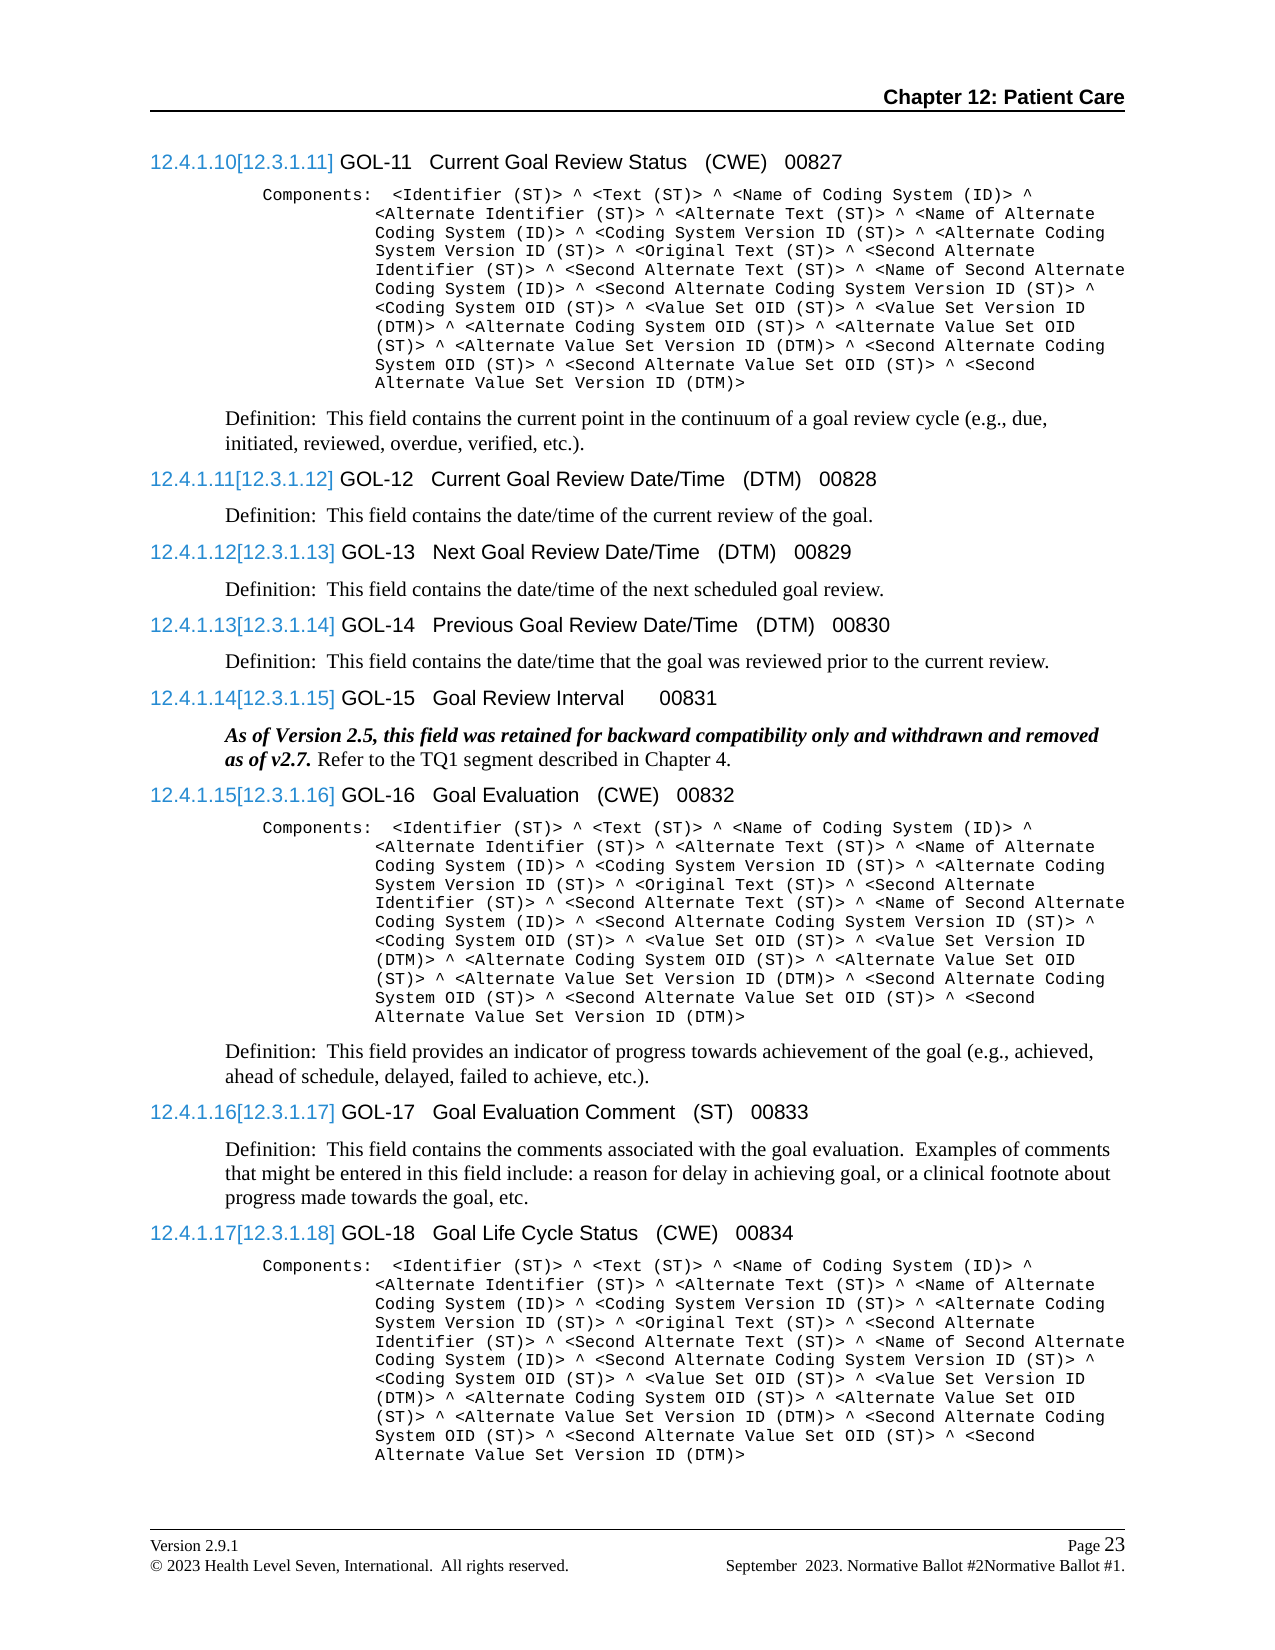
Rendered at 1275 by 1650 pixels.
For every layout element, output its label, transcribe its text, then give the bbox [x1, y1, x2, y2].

subtitle GOL-16 Goal Evaluation (CWE) 00832 [150, 783, 1125, 807]
subtitle GOL-15 Goal Review Interval 00831 [150, 686, 1125, 710]
subtitle GOL-18 Goal Life Cycle Status (CWE) 00834 [150, 1221, 1125, 1245]
text Definition: This field contains the date/time of the current review of the goal. [225, 503, 1125, 527]
subtitle GOL-13 Next Goal Review Date/Time (DTM) 00829 [150, 540, 1125, 564]
subtitle GOL-17 Goal Evaluation Comment (ST) 00833 [150, 1100, 1125, 1124]
subtitle GOL-14 Previous Goal Review Date/Time (DTM) 00830 [150, 613, 1125, 637]
text Definition: This field contains the comments associated with the goal evaluation. Examples of comments that might be entered in this field include: a reason for delay in achieving goal, or a clinical footnote about progress made towards the goal, etc. [225, 1137, 1125, 1209]
text As of Version 2.5, this field was retained for backward compatibility only and withdrawn and removed as of v2.7. Refer to the TQ1 segment described in Chapter 4. [225, 722, 1125, 771]
subtitle GOL-12 Current Goal Review Date/Time (DTM) 00828 [150, 467, 1125, 491]
text Definition: This field contains the current point in the continuum of a goal review cycle (e.g., due, initiated, reviewed, overdue, verified, etc.). [225, 406, 1125, 454]
text Definition: This field contains the date/time of the next scheduled goal review. [225, 576, 1125, 601]
text Definition: This field provides an indicator of progress towards achievement of the goal (e.g., achieved, ahead of schedule, delayed, failed to achieve, etc.). [225, 1039, 1125, 1088]
text Definition: This field contains the date/time that the goal was reviewed prior to the current review. [225, 649, 1125, 673]
subtitle GOL-11 Current Goal Review Status (CWE) 00827 [150, 150, 1125, 174]
